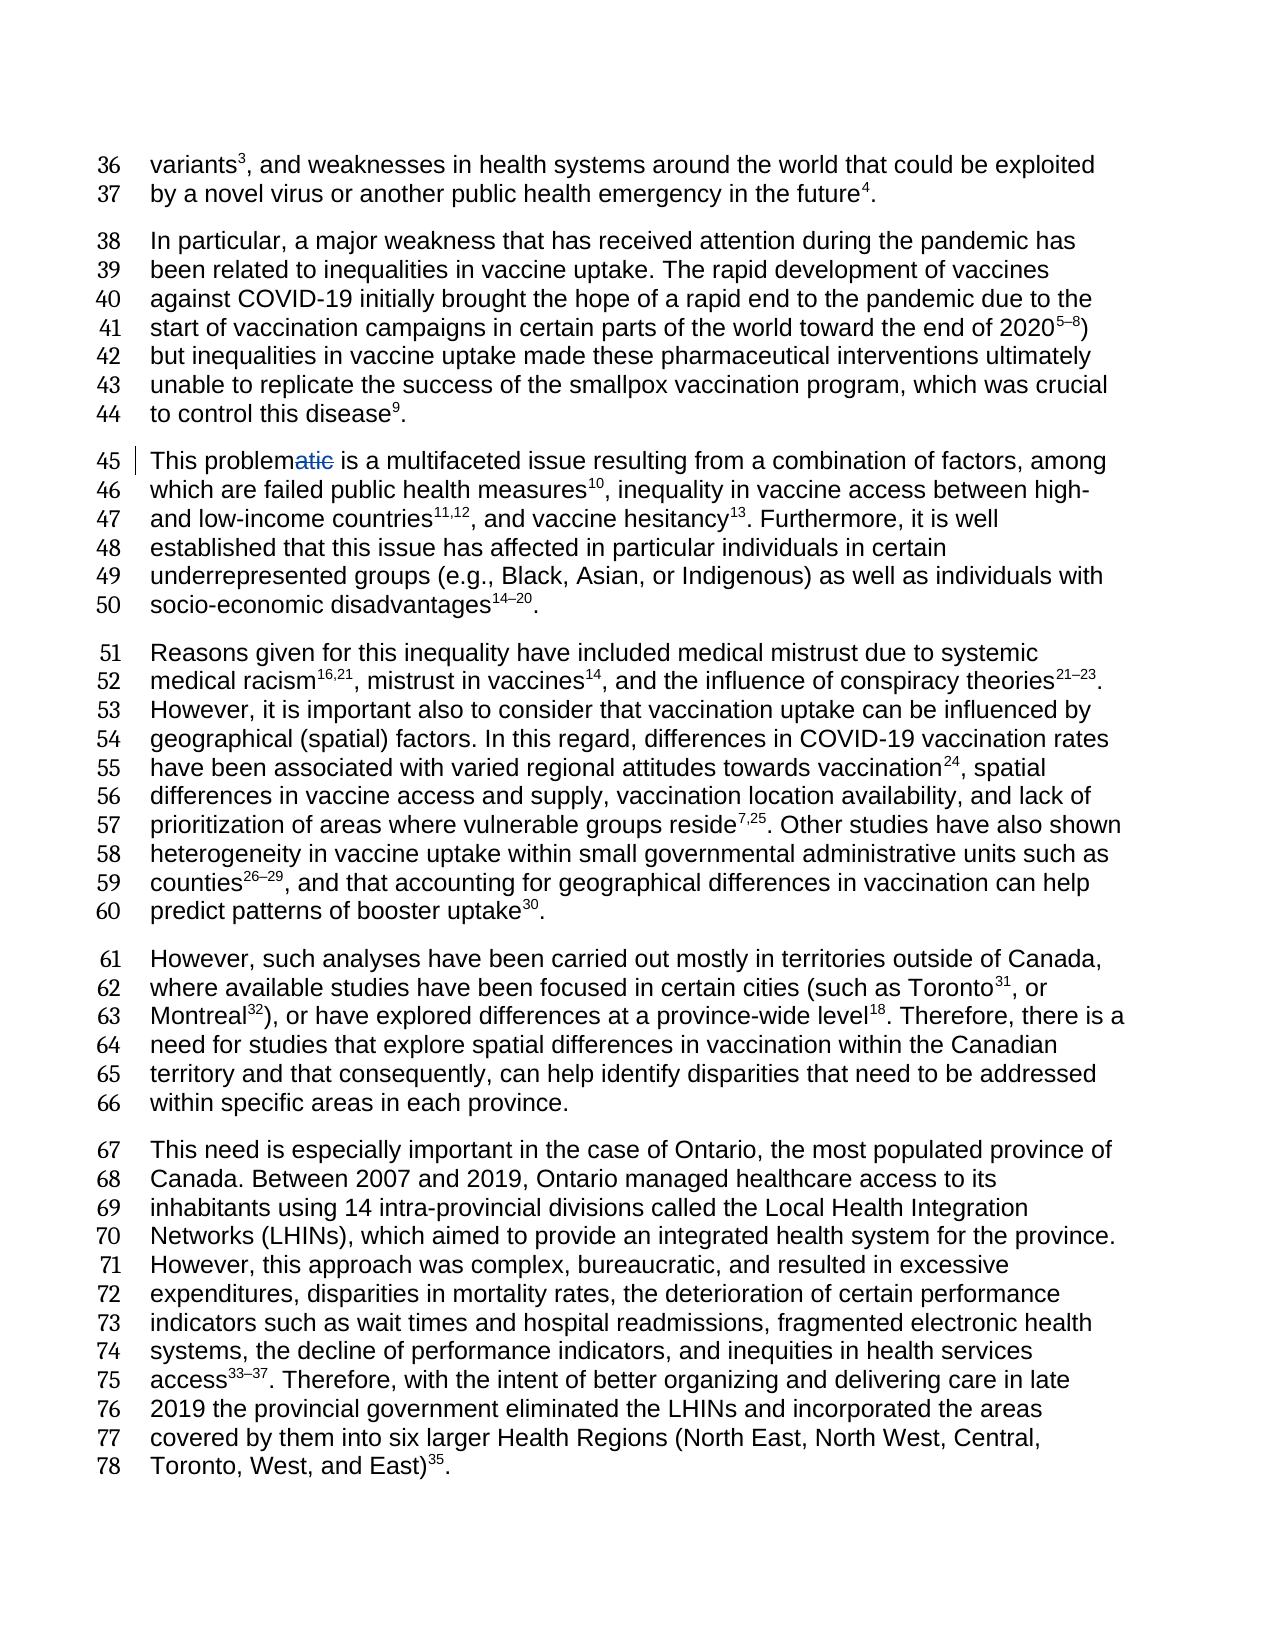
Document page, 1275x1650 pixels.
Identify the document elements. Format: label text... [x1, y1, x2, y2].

text In particular, a major weakness that has received attention during the pandemic has been related to inequalities in vaccine uptake. The rapid development of vaccines against COVID-19 initially brought the hope of a rapid end to the pandemic due to the start of vaccination campaigns in certain parts of the world toward the end of 20205–8) but inequalities in vaccine uptake made these pharmaceutical interventions ultimately unable to replicate the success of the smallpox vaccination program, which was crucial to control this disease9. [150, 226, 1125, 427]
text Reasons given for this inequality have included medical mistrust due to systemic medical racism16,21, mistrust in vaccines14, and the influence of conspiracy theories21–23. However, it is important also to consider that vaccination uptake can be influenced by geographical (spatial) factors. In this regard, differences in COVID-19 vaccination rates have been associated with varied regional attitudes towards vaccination24, spatial differences in vaccine access and supply, vaccination location availability, and lack of prioritization of areas where vulnerable groups reside7,25. Other studies have also shown heterogeneity in vaccine uptake within small governmental administrative units such as counties26–29, and that accounting for geographical differences in vaccination can help predict patterns of booster uptake30. [150, 637, 1125, 925]
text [150, 150, 1125, 207]
text However, such analyses have been carried out mostly in territories outside of Canada, where available studies have been focused in certain cities (such as Toronto31, or Montreal32), or have explored differences at a province-wide level18. Therefore, there is a need for studies that explore spatial differences in vaccination within the Canadian territory and that consequently, can help identify disparities that need to be addressed within specific areas in each province. [150, 944, 1125, 1116]
text This problem is a multifaceted issue resulting from a combination of factors, among which are failed public health measures10, inequality in vaccine access between high- and low-income countries11,12, and vaccine hesitancy13. Furthermore, it is well established that this issue has affected in particular individuals in certain underrepresented groups (e.g., Black, Asian, or Indigenous) as well as individuals with socio-economic disadvantages14–20. [150, 446, 1125, 619]
text This need is especially important in the case of Ontario, the most populated province of Canada. Between 2007 and 2019, Ontario managed healthcare access to its inhabitants using 14 intra-provincial divisions called the Local Health Integration Networks (LHINs), which aimed to provide an integrated health system for the province. However, this approach was complex, bureaucratic, and resulted in excessive expenditures, disparities in mortality rates, the deterioration of certain performance indicators such as wait times and hospital readmissions, fragmented electronic health systems, the decline of performance indicators, and inequities in health services access33–37. Therefore, with the intent of better organizing and delivering care in late 2019 the provincial government eliminated the LHINs and incorporated the areas covered by them into six larger Health Regions (North East, North West, Central, Toronto, West, and East)35. [150, 1135, 1125, 1480]
